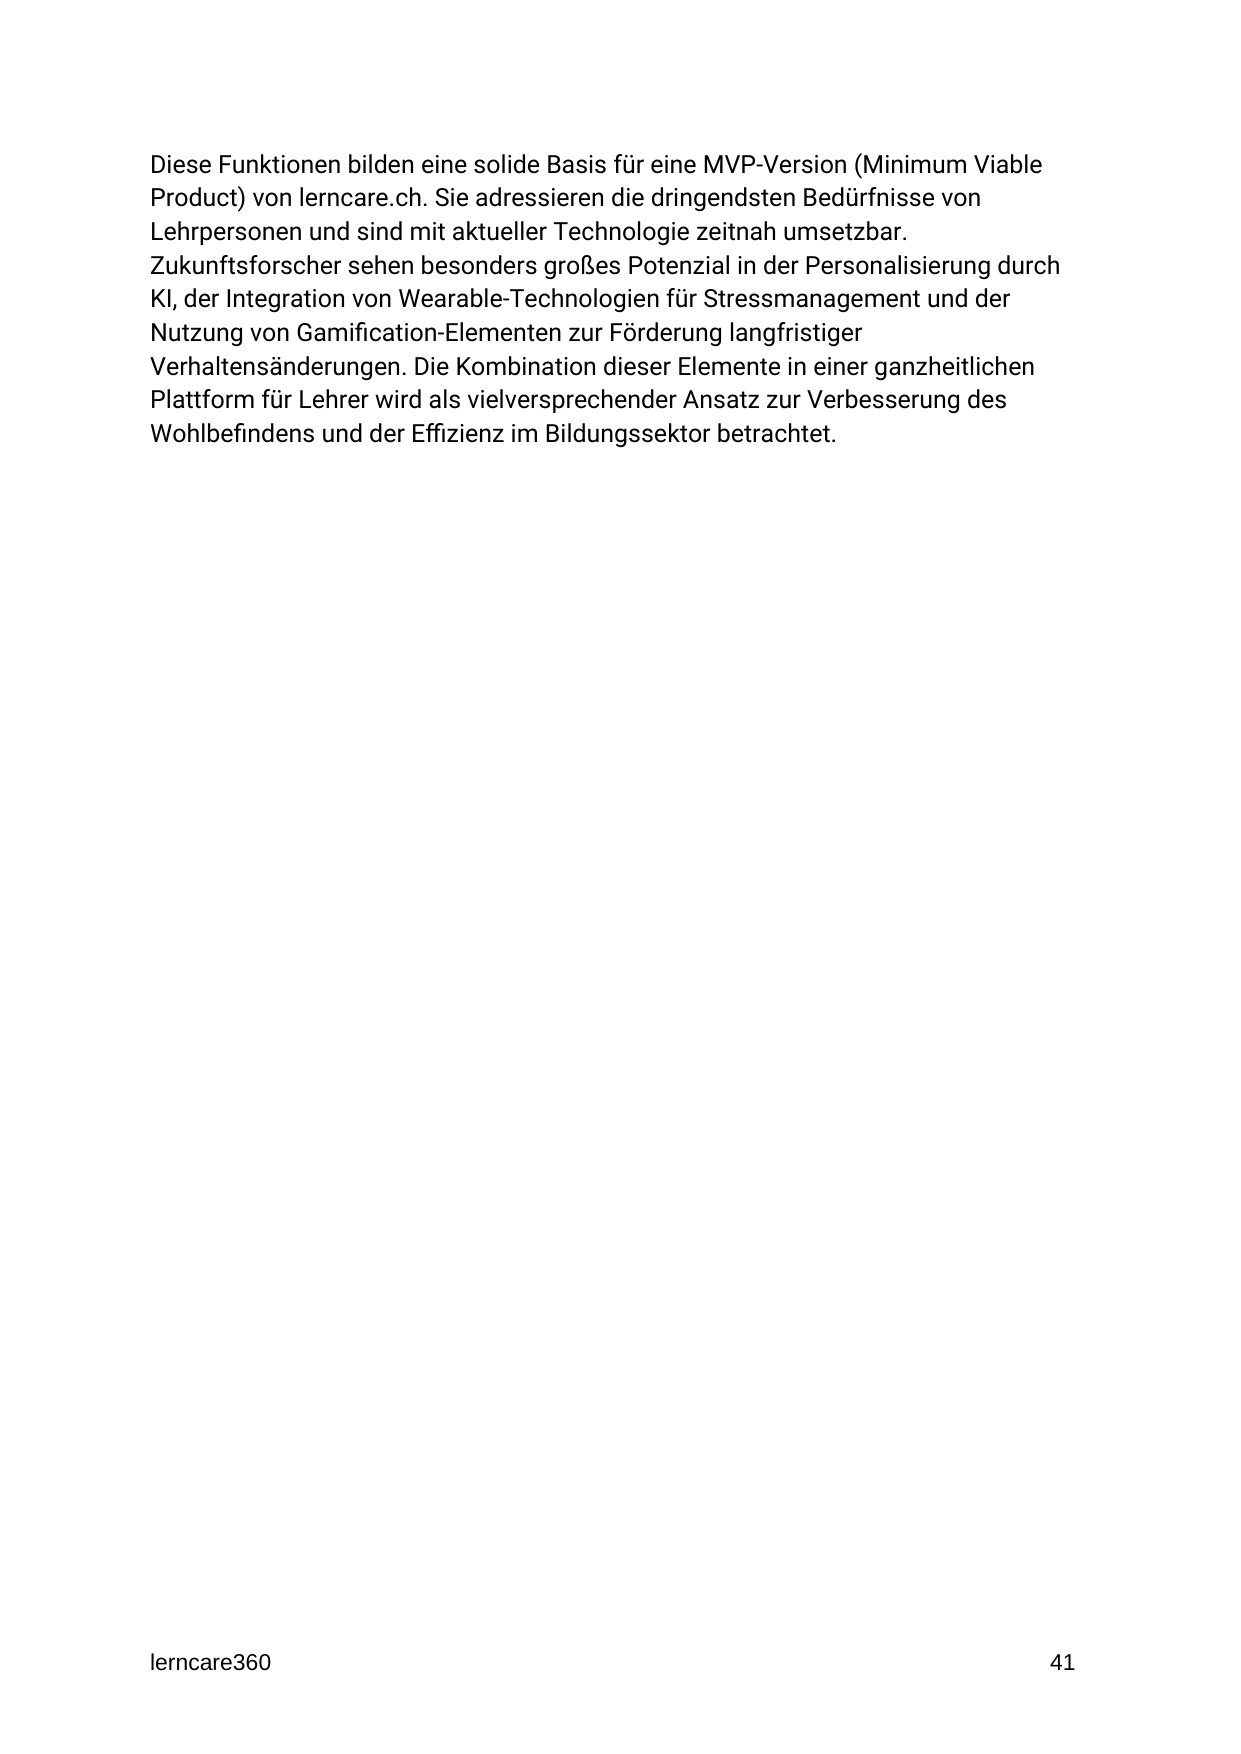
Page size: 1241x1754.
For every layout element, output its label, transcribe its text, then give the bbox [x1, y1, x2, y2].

text Zukunftsforscher sehen besonders großes Potenzial in der Personalisierung durch KI, der Integration von Wearable-Technologien für Stressmanagement und der Nutzung von Gamification-Elementen zur Förderung langfristiger Verhaltensänderungen. Die Kombination dieser Elemente in einer ganzheitlichen Plattform für Lehrer wird als vielversprechender Ansatz zur Verbesserung des Wohlbefindens und der Effizienz im Bildungssektor betrachtet. [150, 251, 1090, 448]
text Diese Funktionen bilden eine solide Basis für eine MVP-Version (Minimum Viable Product) von lerncare.ch. Sie adressieren die dringendsten Bedürfnisse von Lehrpersonen und sind mit aktueller Technologie zeitnah umsetzbar. [150, 150, 1090, 247]
